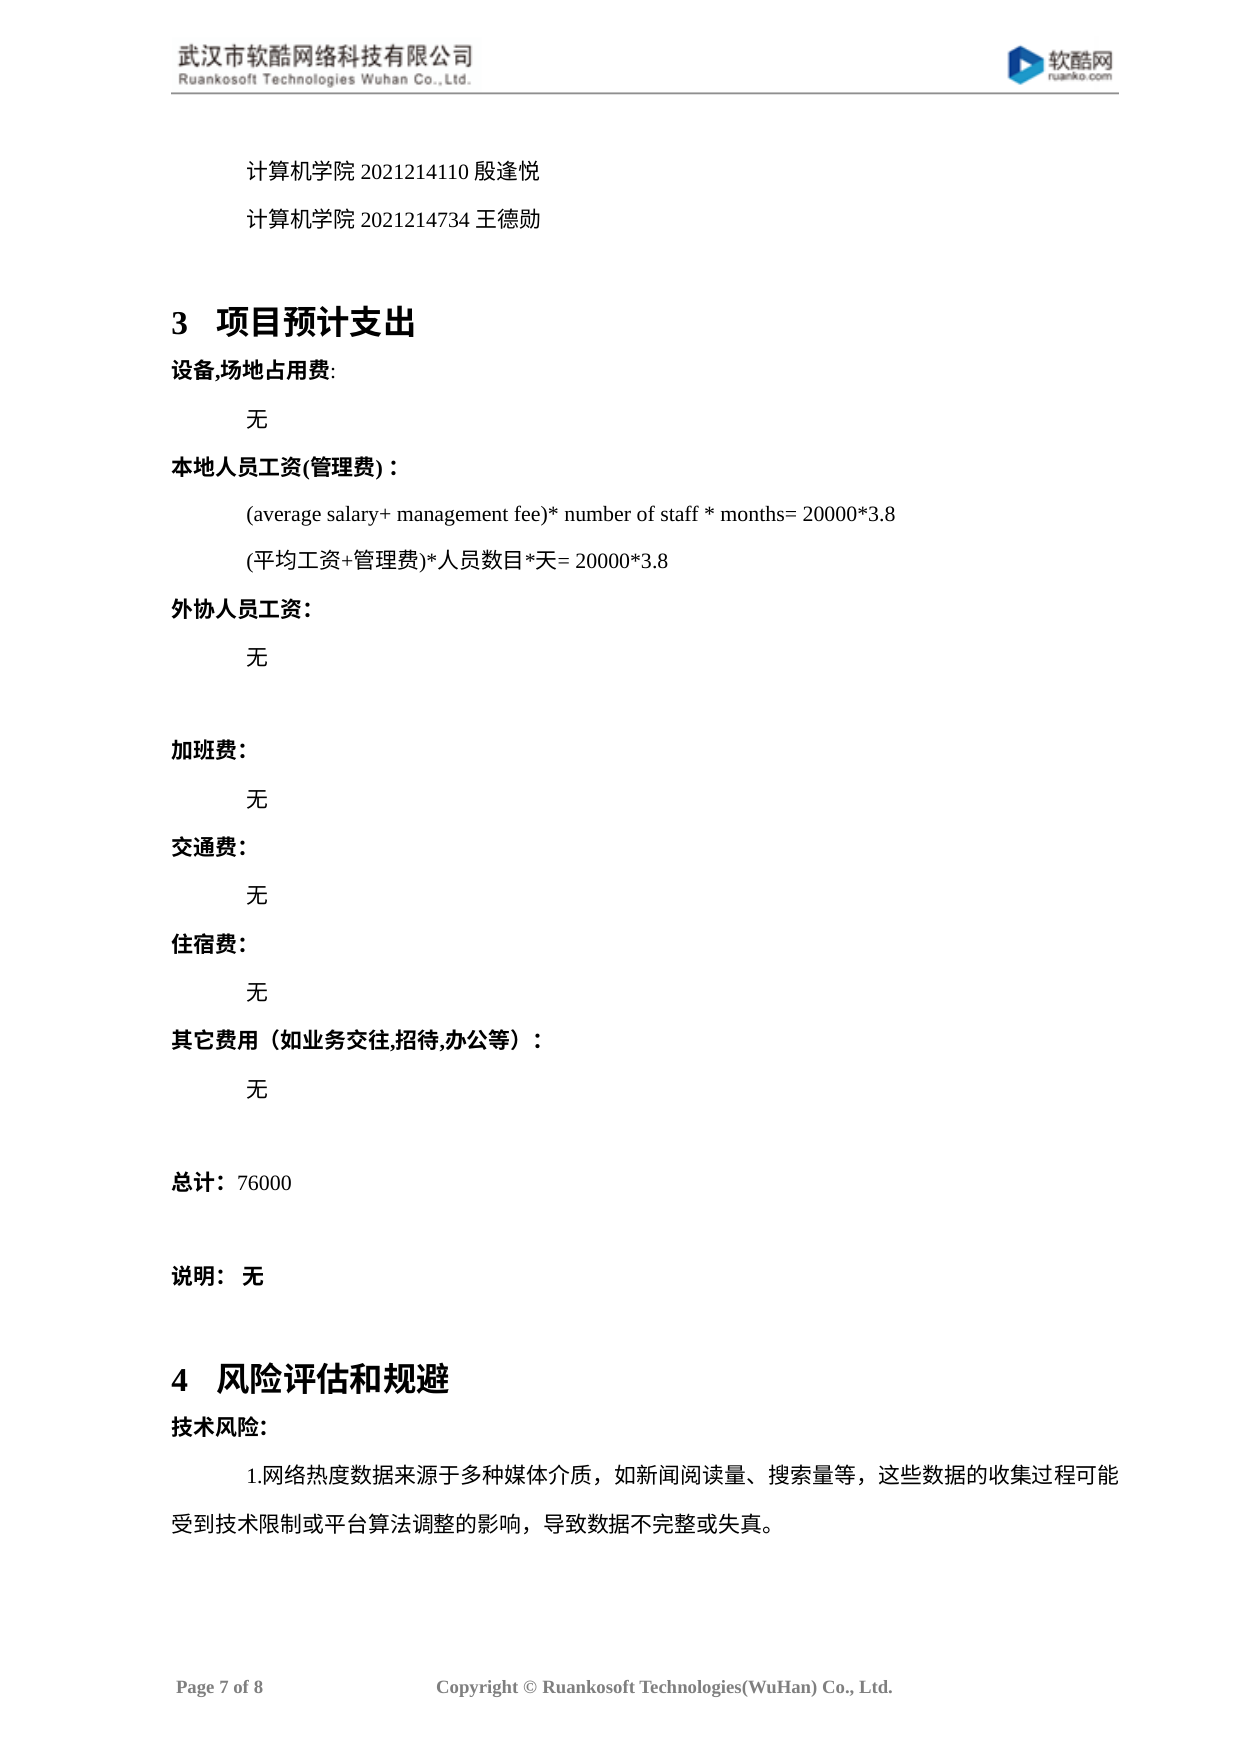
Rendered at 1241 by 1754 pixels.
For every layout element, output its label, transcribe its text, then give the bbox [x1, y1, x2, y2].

text 设备,场地占用费: [171, 353, 1122, 385]
text 无 [171, 975, 1122, 1007]
text 无 [171, 639, 1122, 672]
text 总计：76000 [171, 1165, 1122, 1197]
text 1.网络热度数据来源于多种媒体介质，如新闻阅读量、搜索量等，这些数据的收集过程可能受到技术限制或平台算法调整的影响，导致数据不完整或失真。 [171, 1457, 1122, 1539]
picture [171, 32, 1119, 96]
text 无 [171, 401, 1122, 434]
text (平均工资+管理费)*人员数目*天= 20000*3.8 [171, 543, 1122, 575]
text 加班费： [171, 733, 1122, 766]
text 计算机学院 2021214110 殷逢悦 [171, 154, 1122, 186]
text 其它费用（如业务交往,招待,办公等）： [171, 1023, 1122, 1056]
text 无 [171, 1071, 1122, 1104]
text 交通费： [171, 830, 1122, 862]
text 无 [171, 878, 1122, 911]
text 无 [171, 781, 1122, 814]
text 本地人员工资(管理费) ： [171, 449, 1122, 482]
text 计算机学院 2021214734 王德勋 [171, 202, 1122, 234]
text 说明： 无 [171, 1258, 1122, 1291]
text 技术风险： [171, 1409, 1122, 1442]
subtitle 项目预计支出 [171, 288, 1122, 353]
subtitle 风险评估和规避 [171, 1344, 1122, 1409]
text 外协人员工资： [171, 591, 1122, 624]
text (average salary+ management fee)* number of staff * months= 20000*3.8 [171, 498, 1122, 530]
text 住宿费： [171, 926, 1122, 959]
